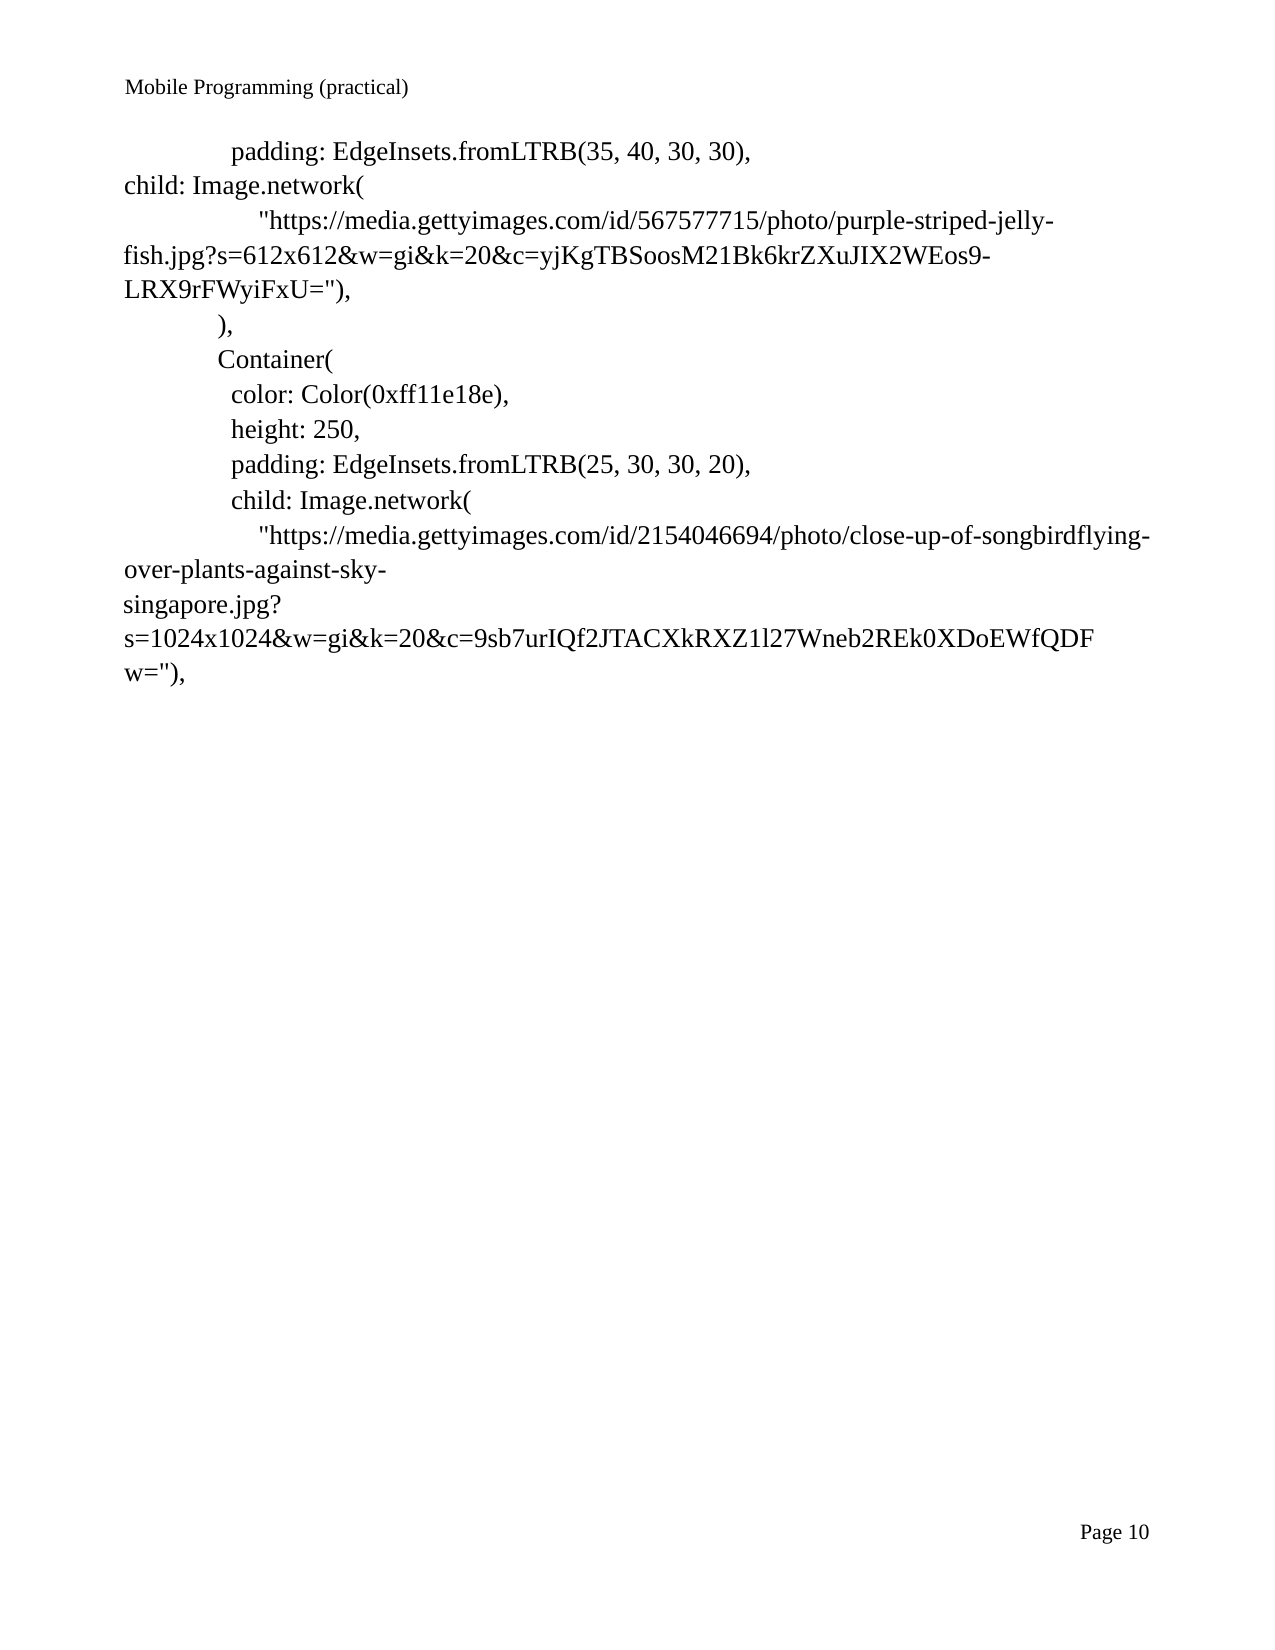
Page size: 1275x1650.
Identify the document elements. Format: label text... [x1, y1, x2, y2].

text "https://media.gettyimages.com/id/567577715/photo/purple-striped-jelly- [123, 204, 1111, 235]
text child: Image.network( [123, 484, 1111, 515]
text height: 250, [123, 413, 1111, 445]
text singapore.jpg?s=1024x1024&w=gi&k=20&c=9sb7urIQf2JTACXkRXZ1l27Wneb2REk0XDoEWfQDFw="), [123, 588, 1111, 688]
text padding: EdgeInsets.fromLTRB(35, 40, 30, 30), child: Image.network( [123, 134, 803, 200]
text Container( [123, 343, 1111, 374]
text padding: EdgeInsets.fromLTRB(25, 30, 30, 20), [123, 449, 1111, 480]
text "https://media.gettyimages.com/id/2154046694/photo/close-up-of-songbirdflying-over-plants-against-sky- [123, 519, 1162, 584]
text color: Color(0xff11e18e), [123, 378, 1111, 409]
text fish.jpg?s=612x612&w=gi&k=20&c=yjKgTBSoosM21Bk6krZXuJIX2WEos9-LRX9rFWyiFxU="), [123, 239, 1162, 304]
text ), [123, 308, 1111, 339]
